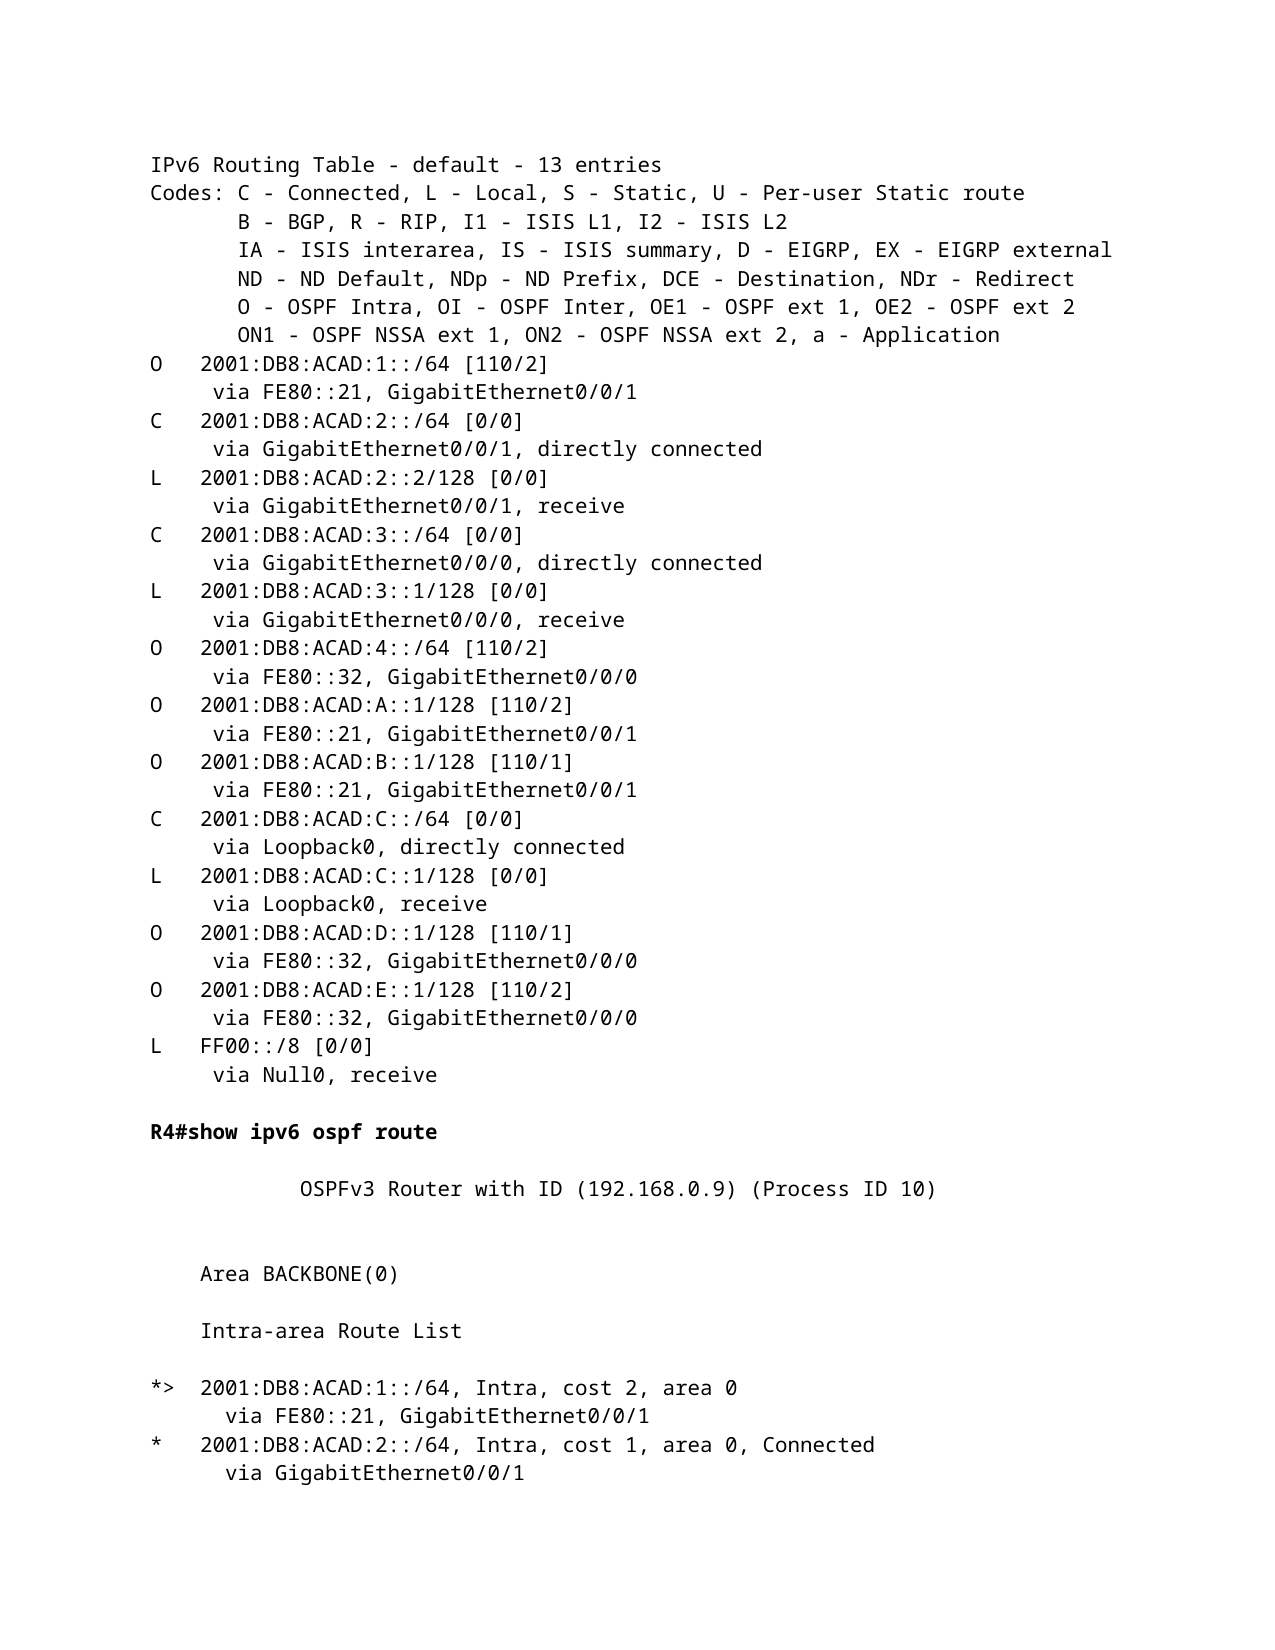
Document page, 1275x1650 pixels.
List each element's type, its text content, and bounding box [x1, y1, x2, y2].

text *> 2001:DB8:ACAD:1::/64, Intra, cost 2, area 0 [150, 1373, 1125, 1401]
text C 2001:DB8:ACAD:C::/64 [0/0] [150, 804, 1125, 832]
text O 2001:DB8:ACAD:E::1/128 [110/2] [150, 975, 1125, 1003]
text ND - ND Default, NDp - ND Prefix, DCE - Destination, NDr - Redirect [150, 264, 1125, 292]
text Area BACKBONE(0) [150, 1259, 1125, 1287]
text O 2001:DB8:ACAD:1::/64 [110/2] [150, 349, 1125, 377]
text via GigabitEthernet0/0/1, receive [150, 491, 1125, 520]
text via GigabitEthernet0/0/1, directly connected [150, 434, 1125, 463]
text B - BGP, R - RIP, I1 - ISIS L1, I2 - ISIS L2 [150, 207, 1125, 235]
text L 2001:DB8:ACAD:C::1/128 [0/0] [150, 861, 1125, 889]
text via FE80::32, GigabitEthernet0/0/0 [150, 1003, 1125, 1032]
text via FE80::21, GigabitEthernet0/0/1 [150, 1401, 1125, 1430]
text via GigabitEthernet0/0/0, receive [150, 605, 1125, 633]
text via FE80::21, GigabitEthernet0/0/1 [150, 776, 1125, 804]
text OSPFv3 Router with ID (192.168.0.9) (Process ID 10) [150, 1174, 1125, 1202]
text L 2001:DB8:ACAD:3::1/128 [0/0] [150, 577, 1125, 605]
text via Loopback0, receive [150, 889, 1125, 918]
text C 2001:DB8:ACAD:2::/64 [0/0] [150, 406, 1125, 434]
text via FE80::32, GigabitEthernet0/0/0 [150, 662, 1125, 690]
text IPv6 Routing Table - default - 13 entries [150, 150, 1125, 178]
text Intra-area Route List [150, 1316, 1125, 1344]
text O 2001:DB8:ACAD:4::/64 [110/2] [150, 633, 1125, 662]
text O 2001:DB8:ACAD:D::1/128 [110/1] [150, 918, 1125, 946]
text Codes: C - Connected, L - Local, S - Static, U - Per-user Static route [150, 178, 1125, 207]
text IA - ISIS interarea, IS - ISIS summary, D - EIGRP, EX - EIGRP external [150, 235, 1125, 264]
text R4#show ipv6 ospf route [150, 1117, 1125, 1145]
text O 2001:DB8:ACAD:B::1/128 [110/1] [150, 747, 1125, 776]
text C 2001:DB8:ACAD:3::/64 [0/0] [150, 520, 1125, 548]
text via FE80::21, GigabitEthernet0/0/1 [150, 377, 1125, 406]
text via Null0, receive [150, 1060, 1125, 1088]
text via GigabitEthernet0/0/1 [150, 1458, 1125, 1487]
text via Loopback0, directly connected [150, 832, 1125, 861]
text O 2001:DB8:ACAD:A::1/128 [110/2] [150, 690, 1125, 719]
text via FE80::32, GigabitEthernet0/0/0 [150, 946, 1125, 975]
text L FF00::/8 [0/0] [150, 1032, 1125, 1060]
text * 2001:DB8:ACAD:2::/64, Intra, cost 1, area 0, Connected [150, 1430, 1125, 1458]
text via FE80::21, GigabitEthernet0/0/1 [150, 719, 1125, 747]
text via GigabitEthernet0/0/0, directly connected [150, 548, 1125, 577]
text O - OSPF Intra, OI - OSPF Inter, OE1 - OSPF ext 1, OE2 - OSPF ext 2 [150, 292, 1125, 321]
text L 2001:DB8:ACAD:2::2/128 [0/0] [150, 463, 1125, 491]
text ON1 - OSPF NSSA ext 1, ON2 - OSPF NSSA ext 2, a - Application [150, 321, 1125, 349]
